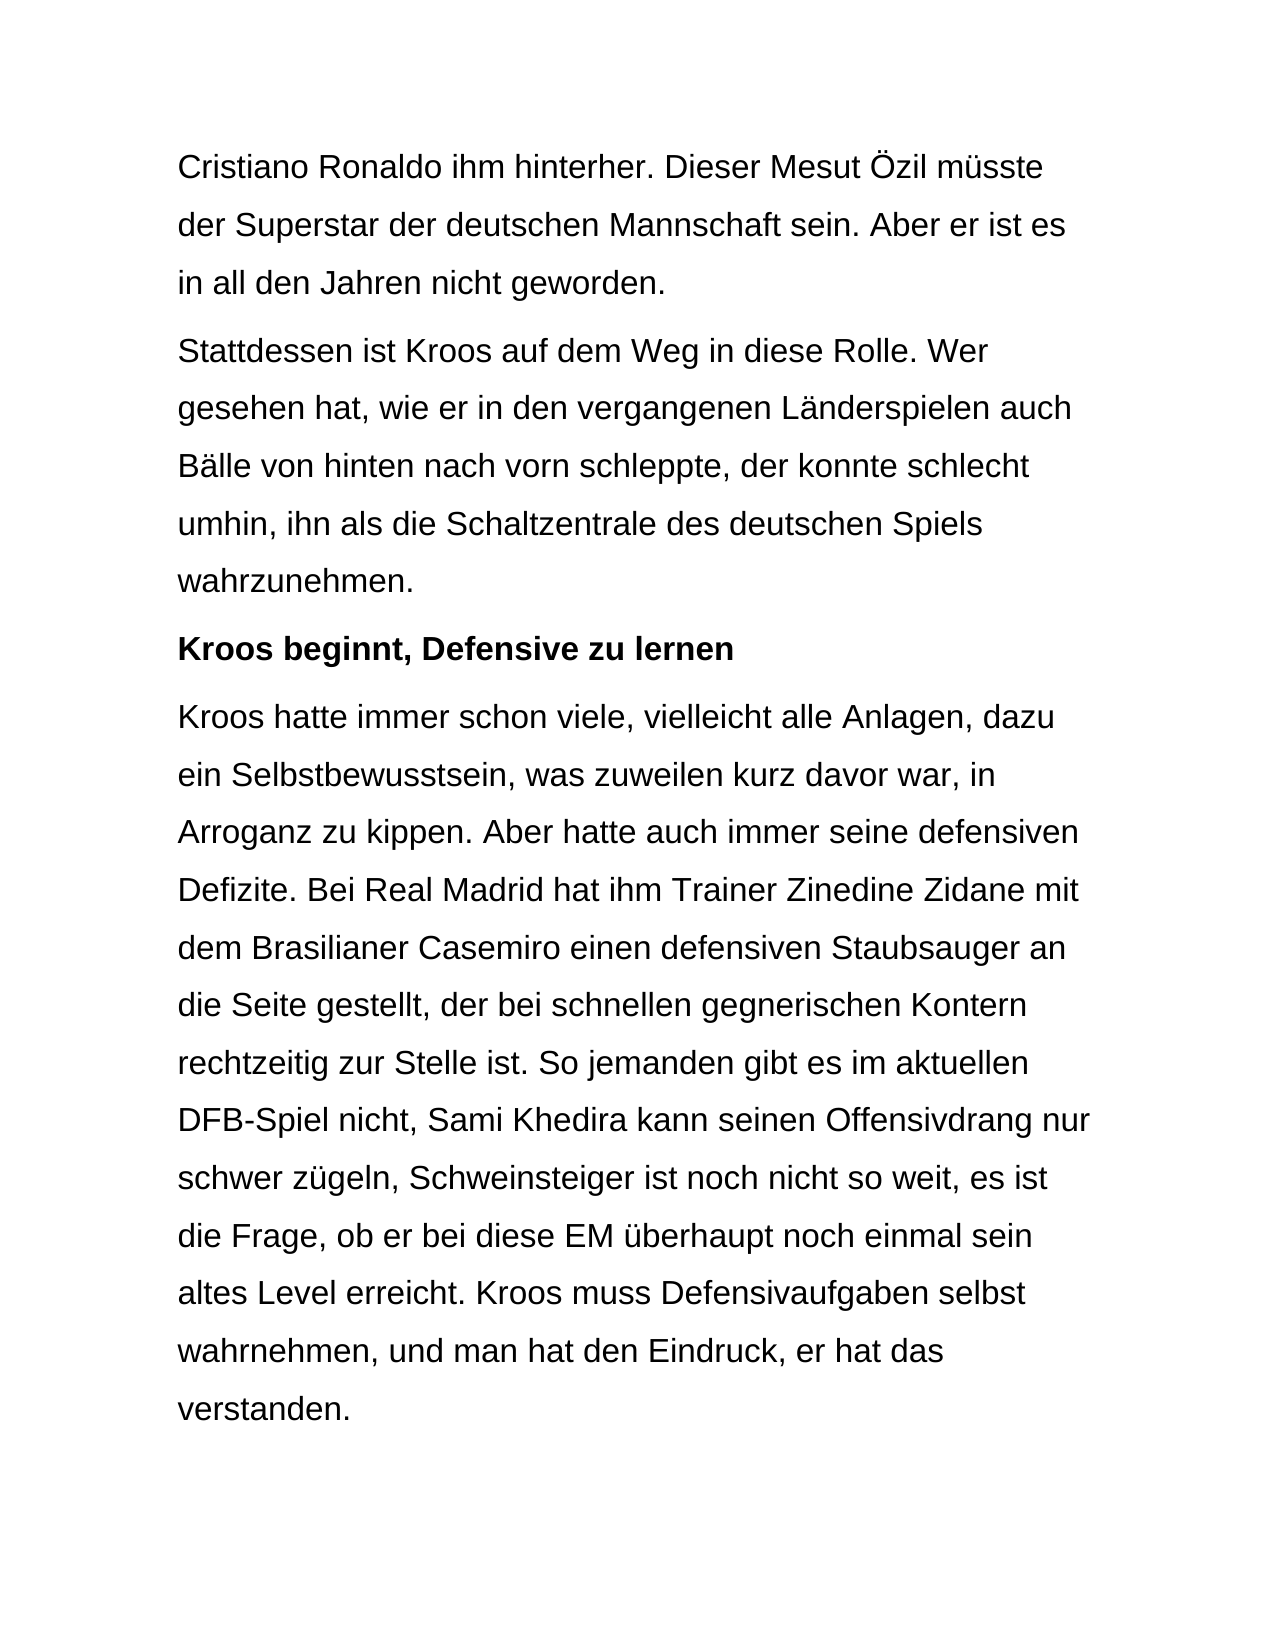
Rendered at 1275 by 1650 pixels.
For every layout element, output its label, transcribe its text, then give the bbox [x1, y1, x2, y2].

text Kroos beginnt, Defensive zu lernen [177, 629, 1098, 668]
text Stattdessen ist Kroos auf dem Weg in diese Rolle. Wer gesehen hat, wie er in den vergangenen Länderspielen auch Bälle von hinten nach vorn schleppte, der konnte schlecht umhin, ihn als die Schaltzentrale des deutschen Spiels wahrzunehmen. [177, 331, 1098, 600]
text Kroos hatte immer schon viele, vielleicht alle Anlagen, dazu ein Selbstbewusstsein, was zuweilen kurz davor war, in Arroganz zu kippen. Aber hatte auch immer seine defensiven Defizite. Bei Real Madrid hat ihm Trainer Zinedine Zidane mit dem Brasilianer Casemiro einen defensiven Staubsauger an die Seite gestellt, der bei schnellen gegnerischen Kontern rechtzeitig zur Stelle ist. So jemanden gibt es im aktuellen DFB-Spiel nicht, Sami Khedira kann seinen Offensivdrang nur schwer zügeln, Schweinsteiger ist noch nicht so weit, es ist die Frage, ob er bei diese EM überhaupt noch einmal sein altes Level erreicht. Kroos muss Defensivaufgaben selbst wahrnehmen, und man hat den Eindruck, er hat das verstanden. [177, 697, 1098, 1427]
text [177, 148, 1098, 301]
